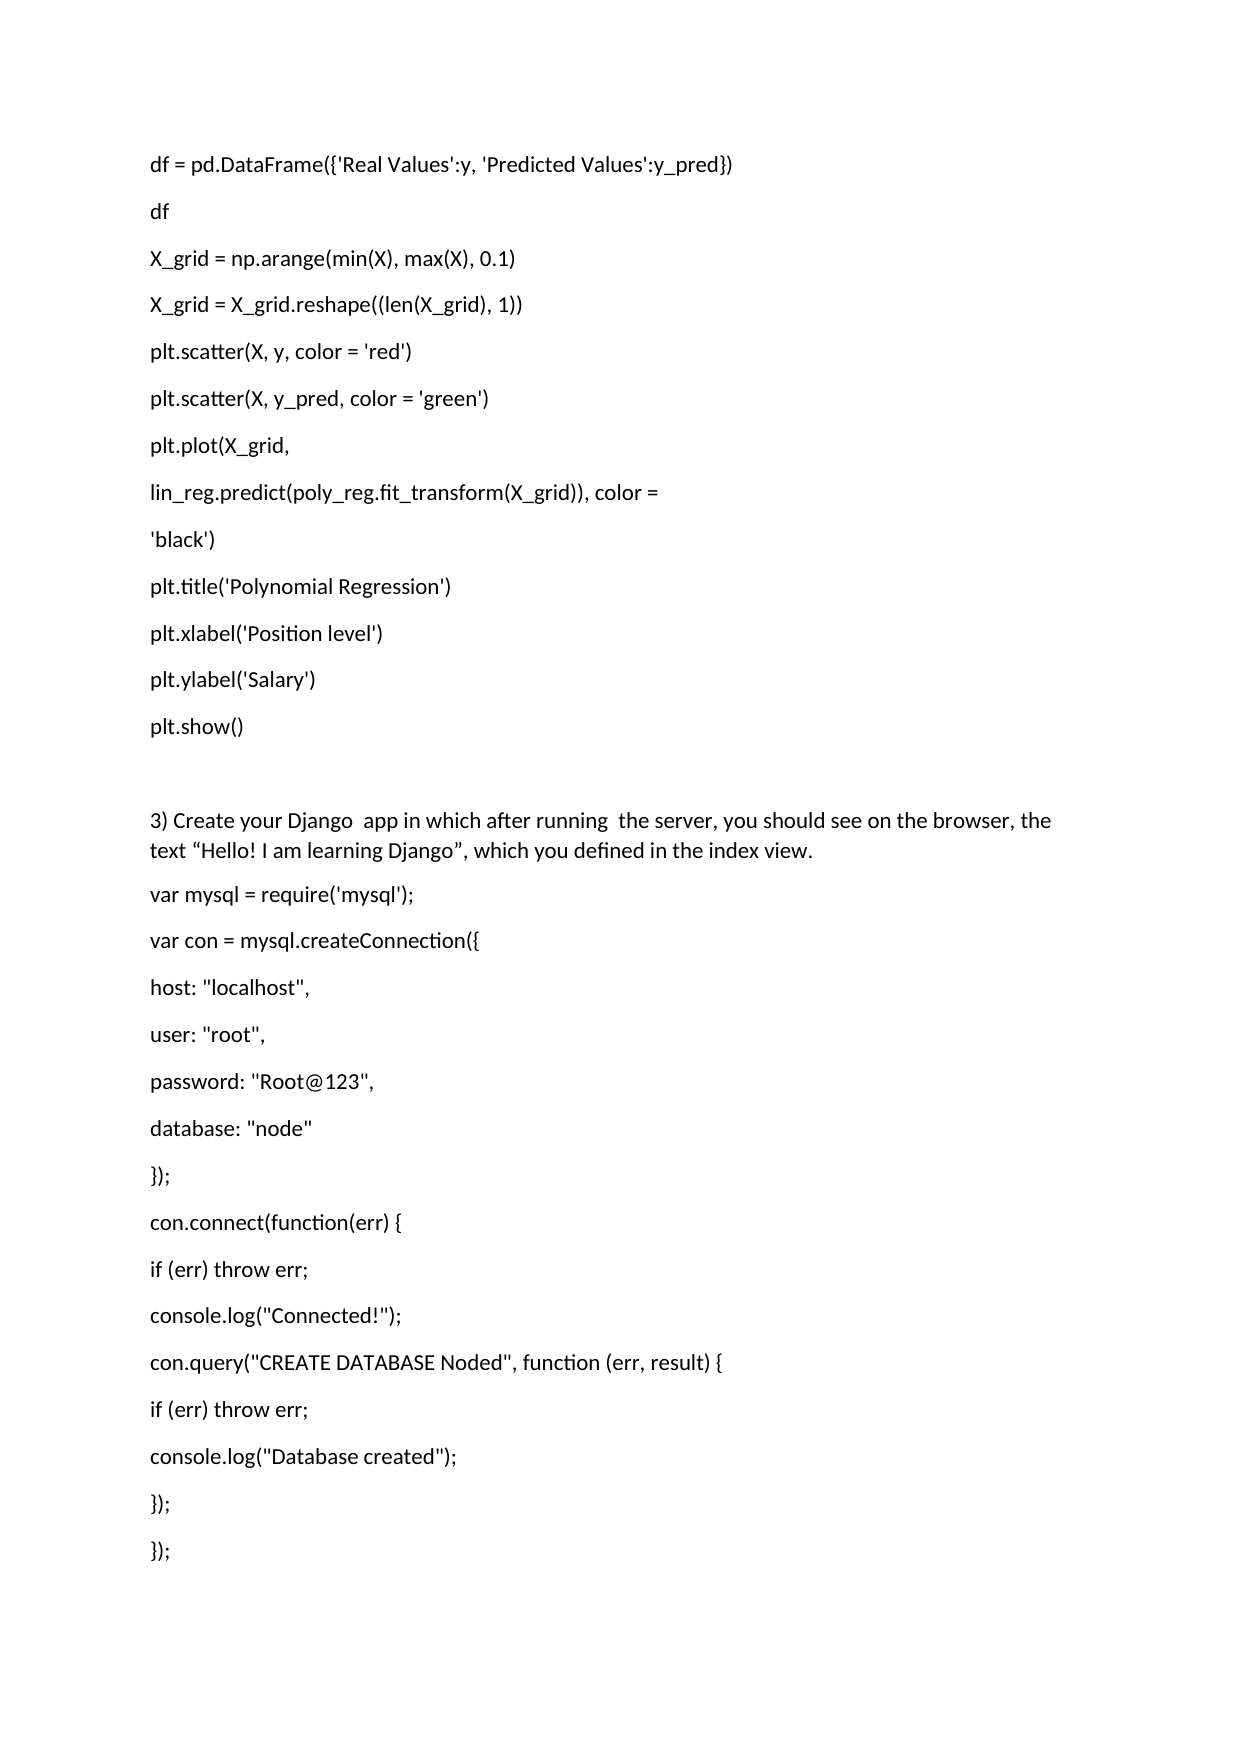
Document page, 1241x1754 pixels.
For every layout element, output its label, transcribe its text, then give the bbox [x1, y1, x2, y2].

text con.connect(function(err) { [150, 1208, 1090, 1236]
text if (err) throw err; [150, 1395, 1090, 1423]
text if (err) throw err; [150, 1255, 1090, 1283]
text X_grid = np.arange(min(X), max(X), 0.1) [150, 244, 1090, 272]
text 3) Create your Django app in which after running the server, you should see on the browser, the text “Hello! I am learning Django”, which you defined in the index view. [149, 806, 1090, 864]
text console.log("Database created"); [150, 1442, 1090, 1470]
text plt.ylabel('Salary') [150, 666, 1090, 694]
text lin_reg.predict(poly_reg.fit_transform(X_grid)), color = [150, 478, 1090, 506]
text plt.show() [150, 712, 1090, 741]
text }); [150, 1489, 1090, 1517]
text console.log("Connected!"); [150, 1302, 1090, 1329]
text df [150, 197, 1090, 225]
text host: "localhost", [150, 973, 1090, 1001]
text password: "Root@123", [150, 1067, 1090, 1095]
text plt.plot(X_grid, [150, 431, 1090, 459]
text database: "node" [150, 1114, 1090, 1142]
text }); [150, 1161, 1090, 1189]
text plt.xlabel('Position level') [150, 619, 1090, 647]
text var mysql = require('mysql'); [150, 880, 1090, 908]
text con.query("CREATE DATABASE Noded", function (err, result) { [150, 1348, 1090, 1376]
text X_grid = X_grid.reshape((len(X_grid), 1)) [150, 291, 1090, 319]
text user: "root", [150, 1020, 1090, 1048]
text df = pd.DataFrame({'Real Values':y, 'Predicted Values':y_pred}) [150, 150, 1090, 178]
text 'black') [150, 525, 1090, 553]
text }); [150, 1536, 1090, 1564]
text plt.scatter(X, y_pred, color = 'green') [150, 384, 1090, 412]
text var con = mysql.createConnection({ [150, 927, 1090, 954]
text plt.title('Polynomial Regression') [150, 572, 1090, 600]
text plt.scatter(X, y, color = 'red') [150, 337, 1090, 366]
